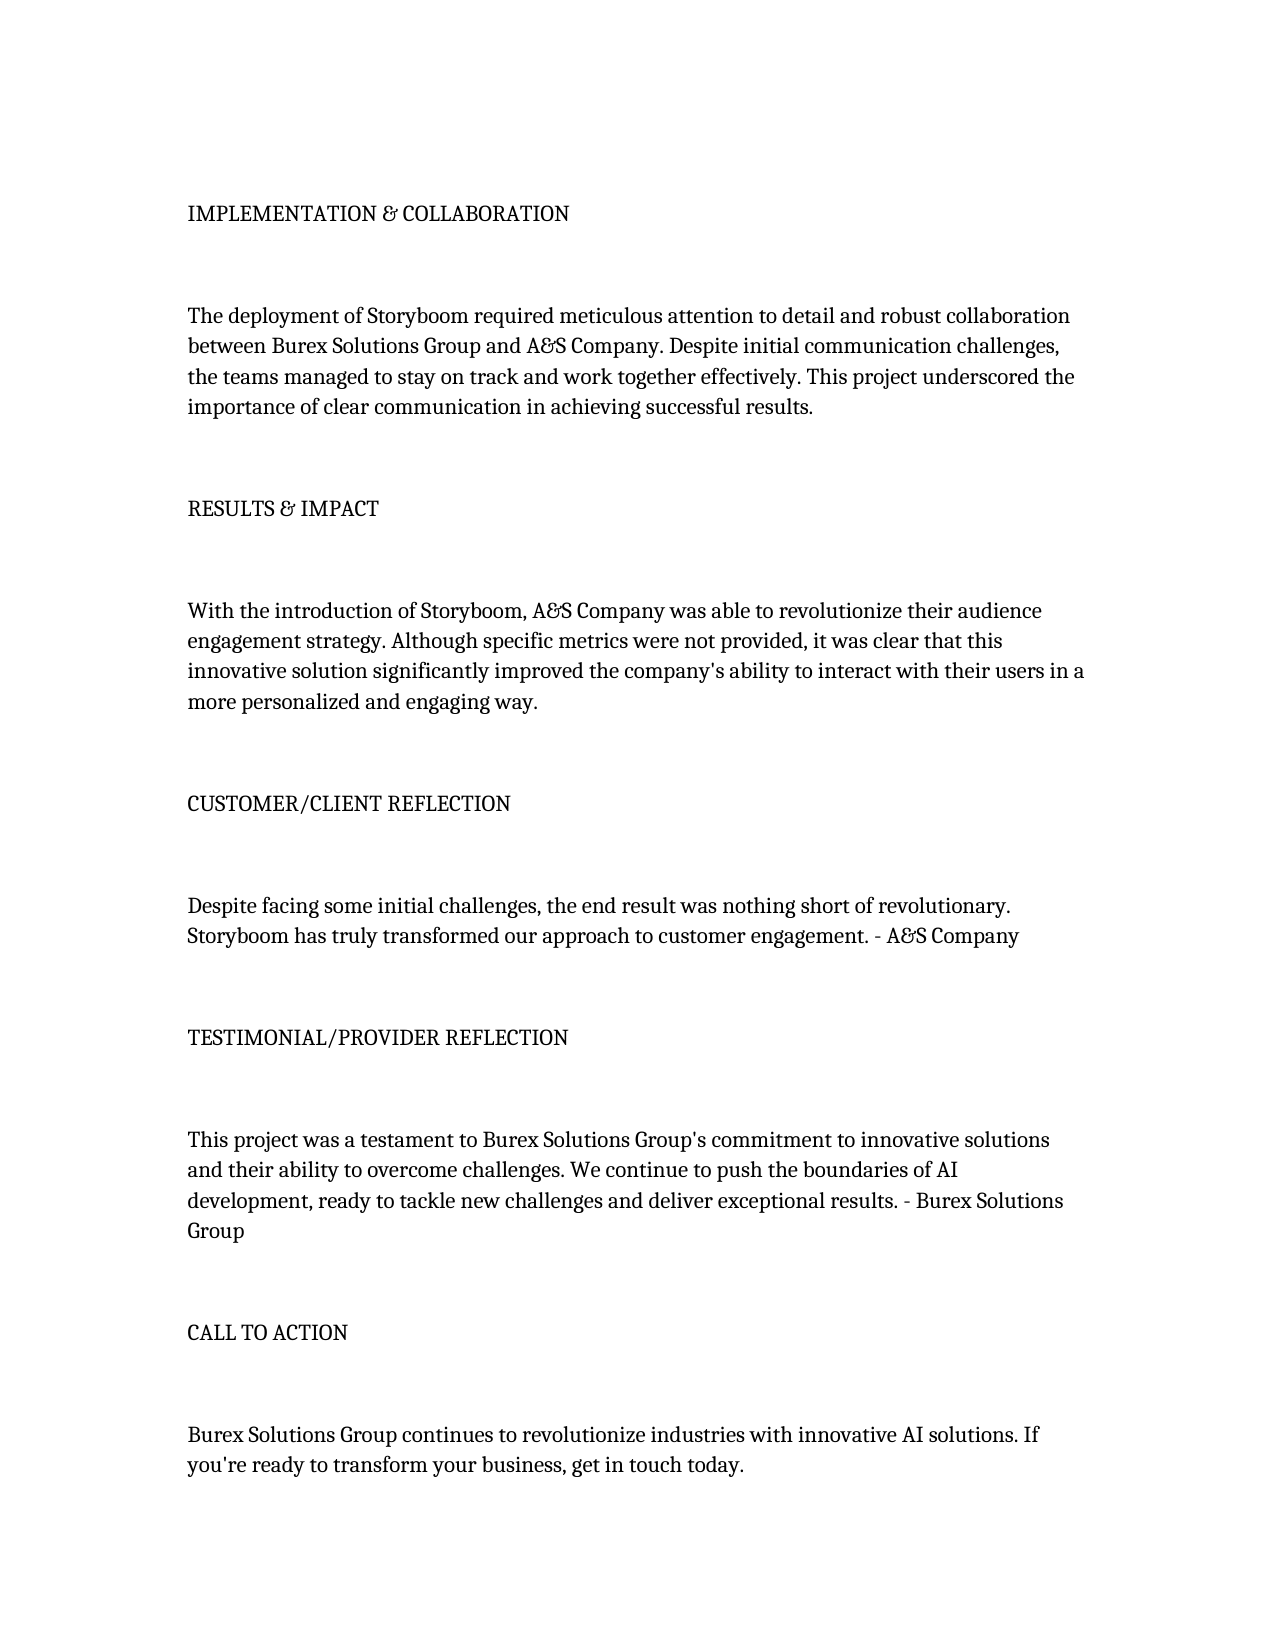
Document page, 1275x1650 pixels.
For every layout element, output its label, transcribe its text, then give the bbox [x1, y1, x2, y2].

text IMPLEMENTATION & COLLABORATION [187, 201, 1087, 227]
text Despite facing some initial challenges, the end result was nothing short of revolutionary. Storyboom has truly transformed our approach to customer engagement. - A&S Company [187, 893, 1087, 949]
text The deployment of Storyboom required meticulous attention to detail and robust collaboration between Burex Solutions Group and A&S Company. Despite initial communication challenges, the teams managed to stay on track and work together effectively. This project underscored the importance of clear communication in achieving successful results. [187, 303, 1087, 420]
text RESULTS & IMPACT [187, 496, 1087, 522]
text CALL TO ACTION [187, 1320, 1087, 1346]
text TESTIMONIAL/PROVIDER REFLECTION [187, 1025, 1087, 1051]
text With the introduction of Storyboom, A&S Company was able to revolutionize their audience engagement strategy. Although specific metrics were not provided, it was clear that this innovative solution significantly improved the company's ability to interact with their users in a more personalized and engaging way. [187, 598, 1087, 715]
text CUSTOMER/CLIENT REFLECTION [187, 791, 1087, 817]
text Burex Solutions Group continues to revolutionize industries with innovative AI solutions. If you're ready to transform your business, get in touch today. [187, 1422, 1087, 1478]
text This project was a testament to Burex Solutions Group's commitment to innovative solutions and their ability to overcome challenges. We continue to push the boundaries of AI development, ready to tackle new challenges and deliver exceptional results. - Burex Solutions Group [187, 1127, 1087, 1244]
